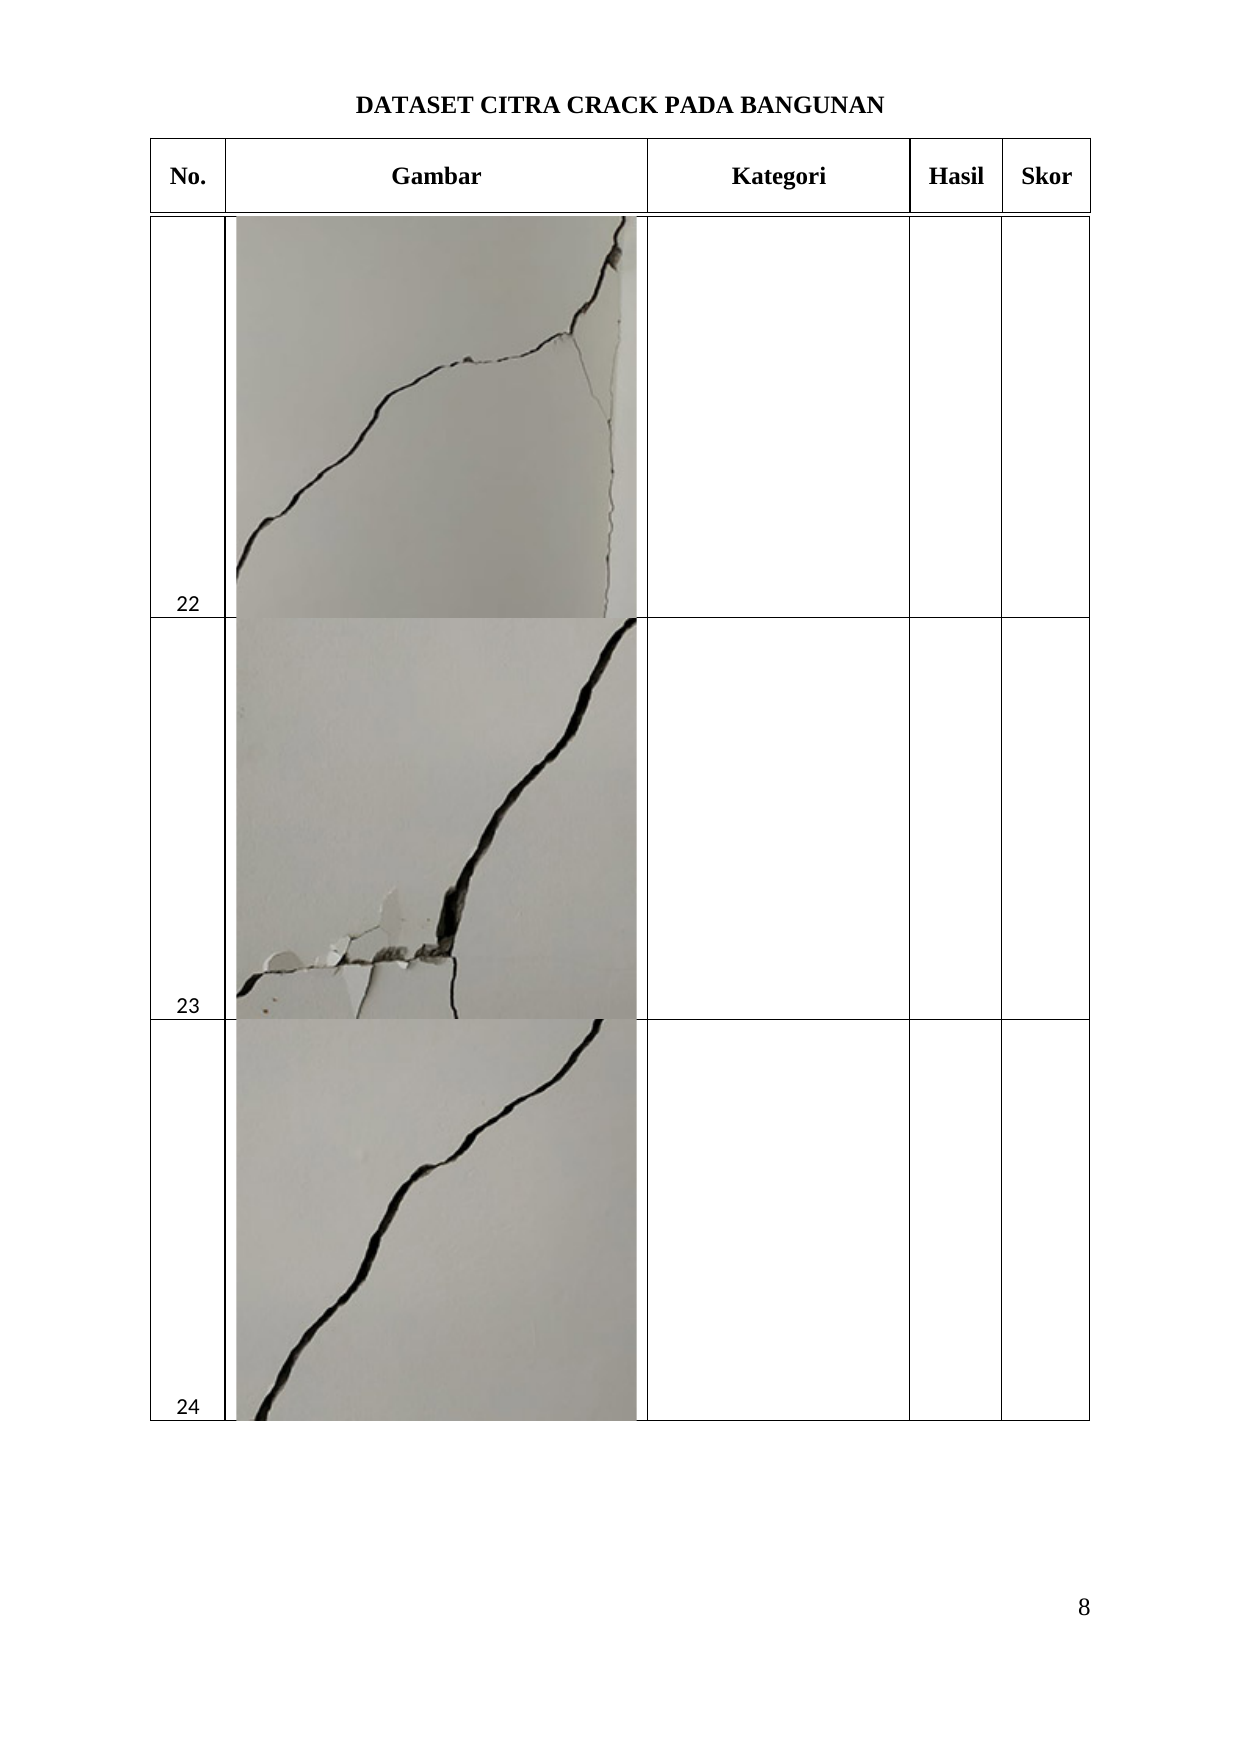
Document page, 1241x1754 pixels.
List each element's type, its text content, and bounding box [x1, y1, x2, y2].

table_cell [226, 217, 236, 617]
table_cell [910, 618, 1001, 1019]
table_cell [226, 618, 236, 1019]
table_cell [1002, 217, 1089, 617]
table_cell [637, 217, 647, 617]
table_cell [1002, 618, 1089, 1019]
table_cell [1002, 1020, 1089, 1420]
picture [236, 216, 637, 1421]
table_cell [648, 1020, 909, 1420]
table_cell [637, 1020, 647, 1420]
table_cell 24 [151, 1020, 224, 1420]
table_cell [637, 618, 647, 1019]
table_cell [648, 618, 909, 1019]
table_cell [226, 1020, 236, 1420]
table_cell 23 [151, 618, 224, 1019]
table_cell [910, 217, 1001, 617]
table_cell [648, 217, 909, 617]
table_cell 22 [151, 217, 224, 617]
table_cell [910, 1020, 1001, 1420]
